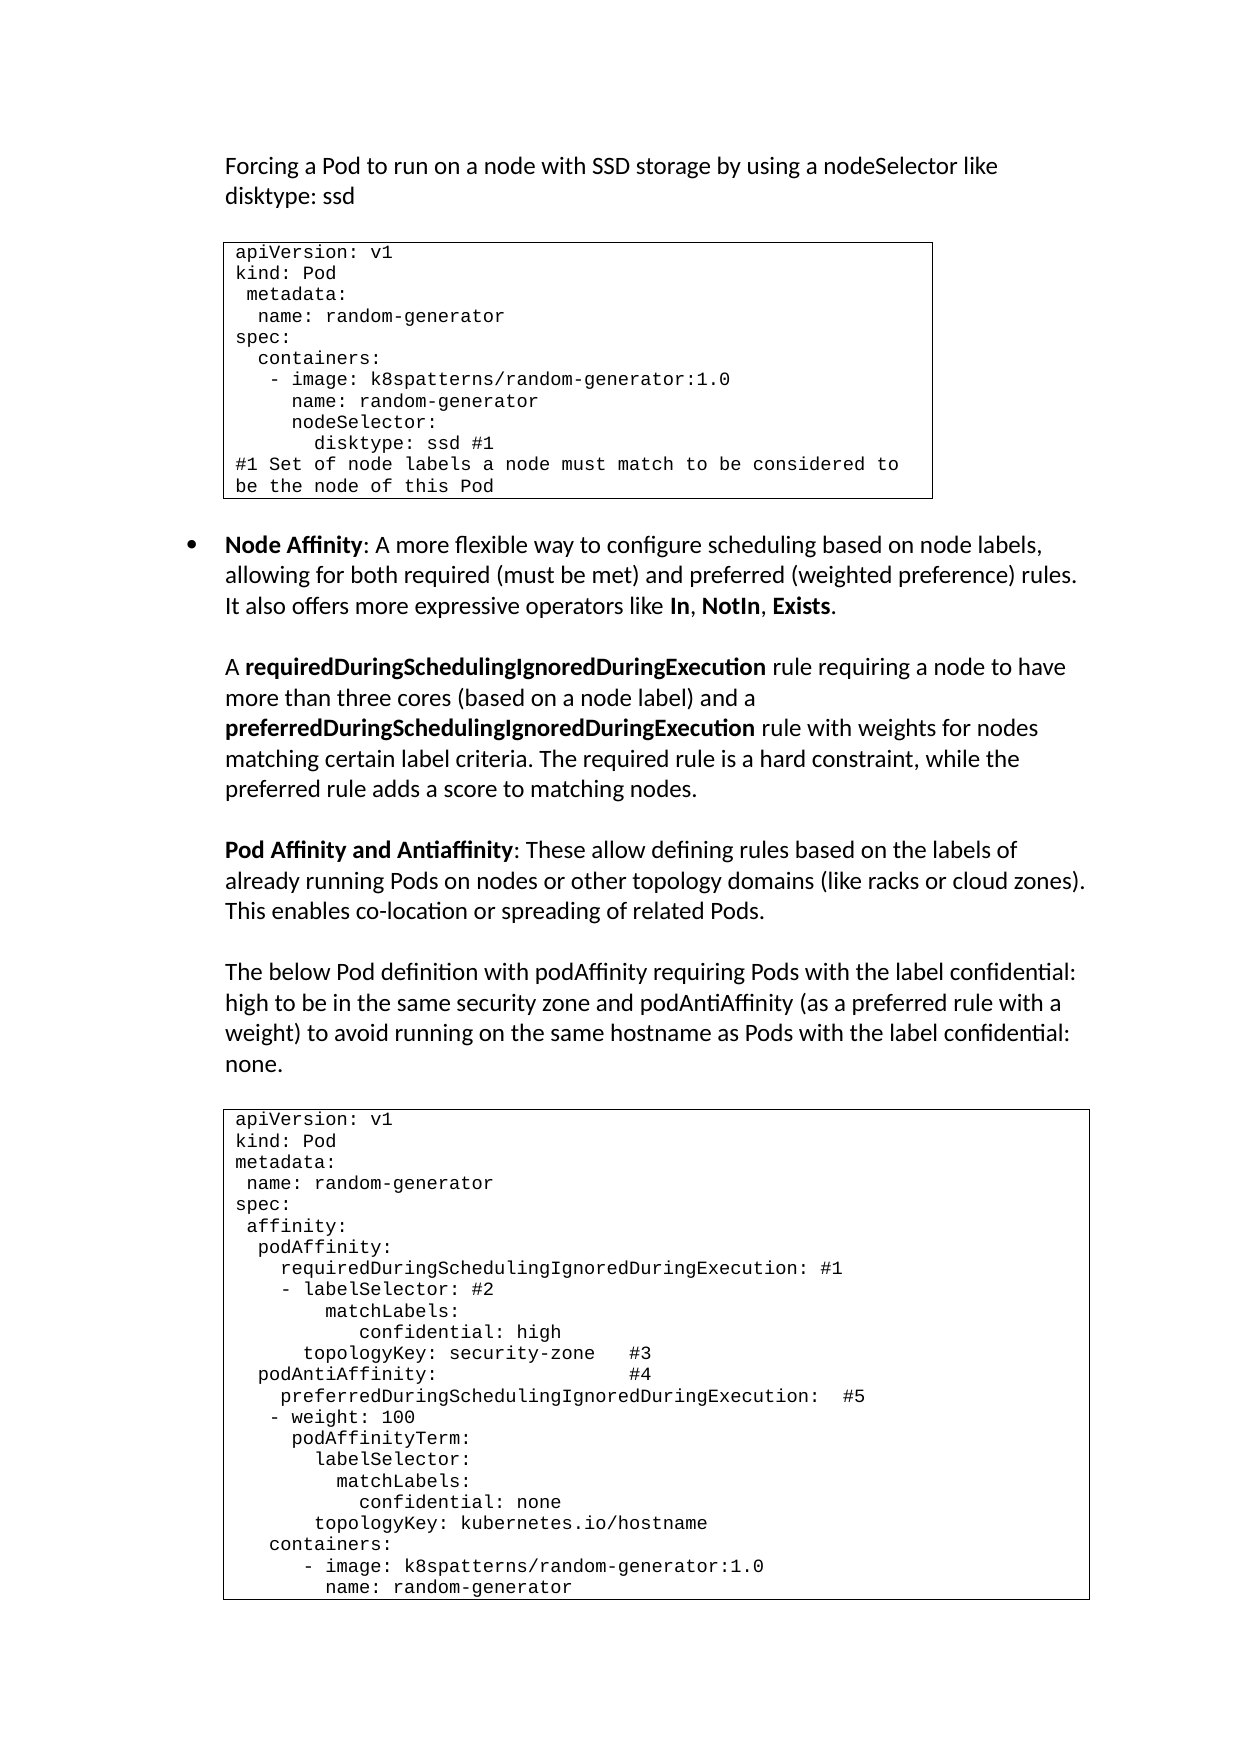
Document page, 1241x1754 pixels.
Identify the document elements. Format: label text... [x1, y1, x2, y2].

text Pod Affinity and Antiaffinity: These allow defining rules based on the labels of already running Pods on nodes or other topology domains (like racks or cloud zones). This enables co-location or spreading of related Pods. [225, 834, 1090, 926]
text A requiredDuringSchedulingIgnoredDuringExecution rule requiring a node to have more than three cores (based on a node label) and a preferredDuringSchedulingIgnoredDuringExecution rule with weights for nodes matching certain label criteria. The required rule is a hard constraint, while the preferred rule adds a score to matching nodes. [225, 651, 1090, 804]
table_header apiVersion: v1 kind: Pod metadata: name: random-generator spec: containers: - image: k8spatterns/random-generator:1.0 name: random-generator nodeSelector: disktype: ssd #1 #1 Set of node labels a node must match to be considered to be the node of this Pod [224, 243, 932, 498]
list Node Affinity: A more flexible way to configure scheduling based on node labels, allowing for both required (must be met) and preferred (weighted preference) rules. It also offers more expressive operators like In, NotIn, Exists. [187, 529, 1090, 621]
text Forcing a Pod to run on a node with SSD storage by using a nodeSelector like disktype: ssd [225, 150, 1090, 211]
text The below Pod definition with podAffinity requiring Pods with the label confidential: high to be in the same security zone and podAntiAffinity (as a preferred rule with a weight) to avoid running on the same hostname as Pods with the label confidential: none. [225, 956, 1090, 1078]
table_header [224, 1110, 1089, 1599]
